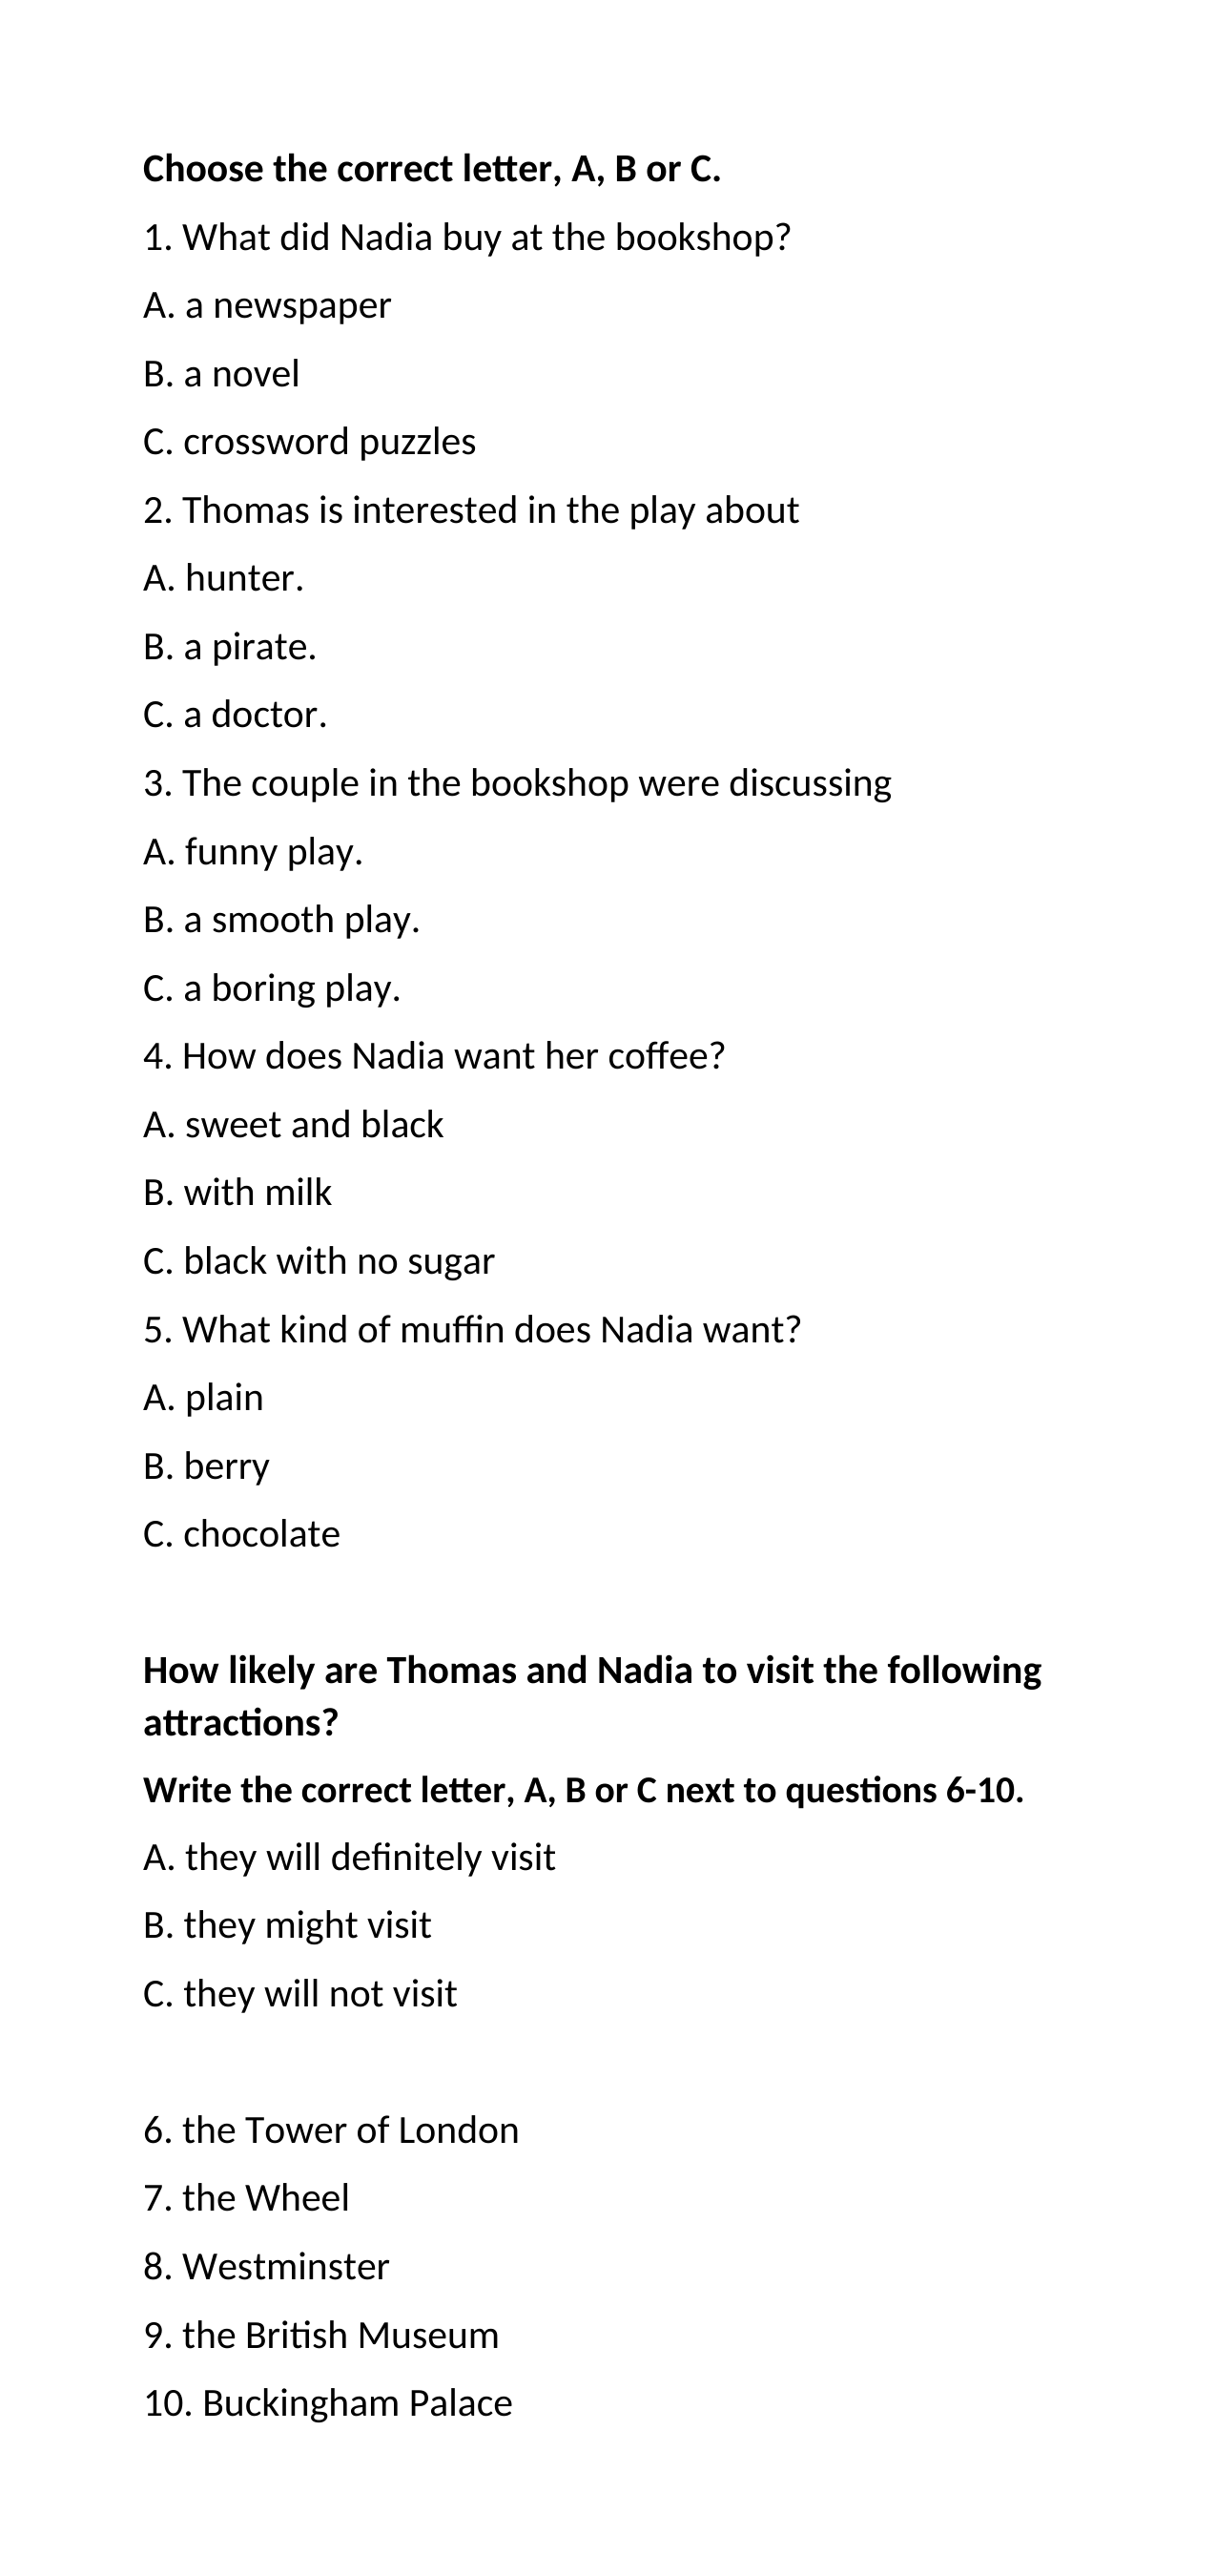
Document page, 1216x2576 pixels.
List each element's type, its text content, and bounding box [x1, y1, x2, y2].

text How likely are Thomas and Nadia to visit the following attractions? [143, 1645, 1073, 1746]
text A. a newspaper [143, 280, 1073, 328]
text 6. the Tower of London [143, 2105, 1073, 2153]
text B. a pirate. [143, 621, 1073, 670]
text 4. How does Nadia want her coffee? [143, 1030, 1073, 1079]
text C. chocolate [143, 1508, 1073, 1557]
text B. berry [143, 1441, 1073, 1489]
text C. a boring play. [143, 963, 1073, 1010]
text Choose the correct letter, A, B or C. [143, 143, 1073, 192]
text A. they will definitely visit [143, 1832, 1073, 1880]
text 3. The couple in the bookshop were discussing [143, 758, 1073, 806]
text 8. Westminster [143, 2241, 1073, 2290]
text 5. What kind of muffin does Nadia want? [143, 1304, 1073, 1352]
text 1. What did Nadia buy at the bookshop? [143, 212, 1073, 260]
text A. plain [143, 1372, 1073, 1421]
text 10. Buckingham Palace [143, 2378, 1073, 2426]
text B. with milk [143, 1167, 1073, 1215]
text C. black with no sugar [143, 1236, 1073, 1284]
text A. funny play. [143, 826, 1073, 874]
text A. sweet and black [143, 1099, 1073, 1148]
text Write the correct letter, A, B or C next to questions 6-10. [143, 1766, 1073, 1812]
text 9. the British Museum [143, 2310, 1073, 2358]
text B. a novel [143, 348, 1073, 397]
text A. hunter. [143, 552, 1073, 601]
text 2. Thomas is interested in the play about [143, 485, 1073, 533]
text 7. the Wheel [143, 2172, 1073, 2221]
text C. crossword puzzles [143, 416, 1073, 465]
text C. a doctor. [143, 689, 1073, 737]
text B. a smooth play. [143, 894, 1073, 943]
text C. they will not visit [143, 1968, 1073, 2017]
text B. they might visit [143, 1900, 1073, 1948]
